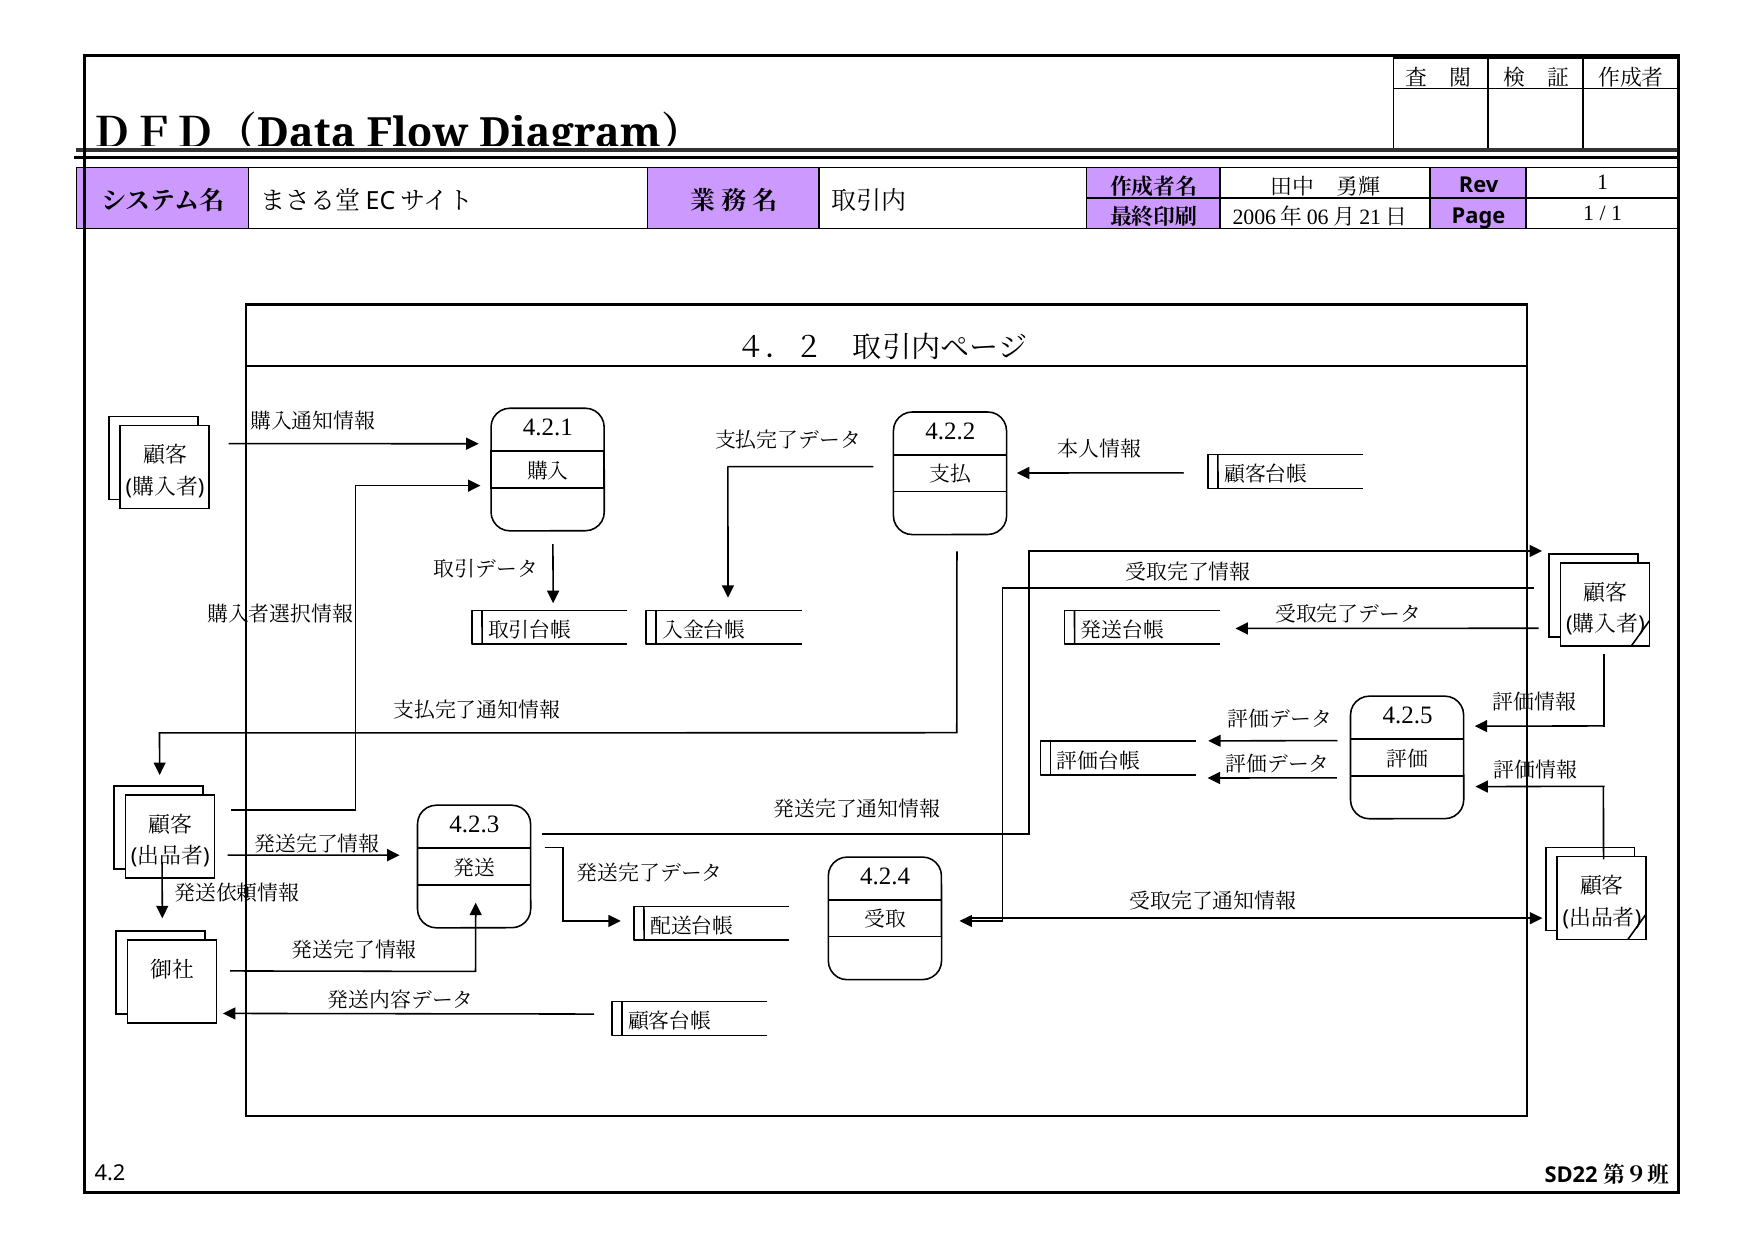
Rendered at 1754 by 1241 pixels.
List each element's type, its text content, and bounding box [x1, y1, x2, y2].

text ４．２ 取引内ページ [94, 314, 1669, 376]
